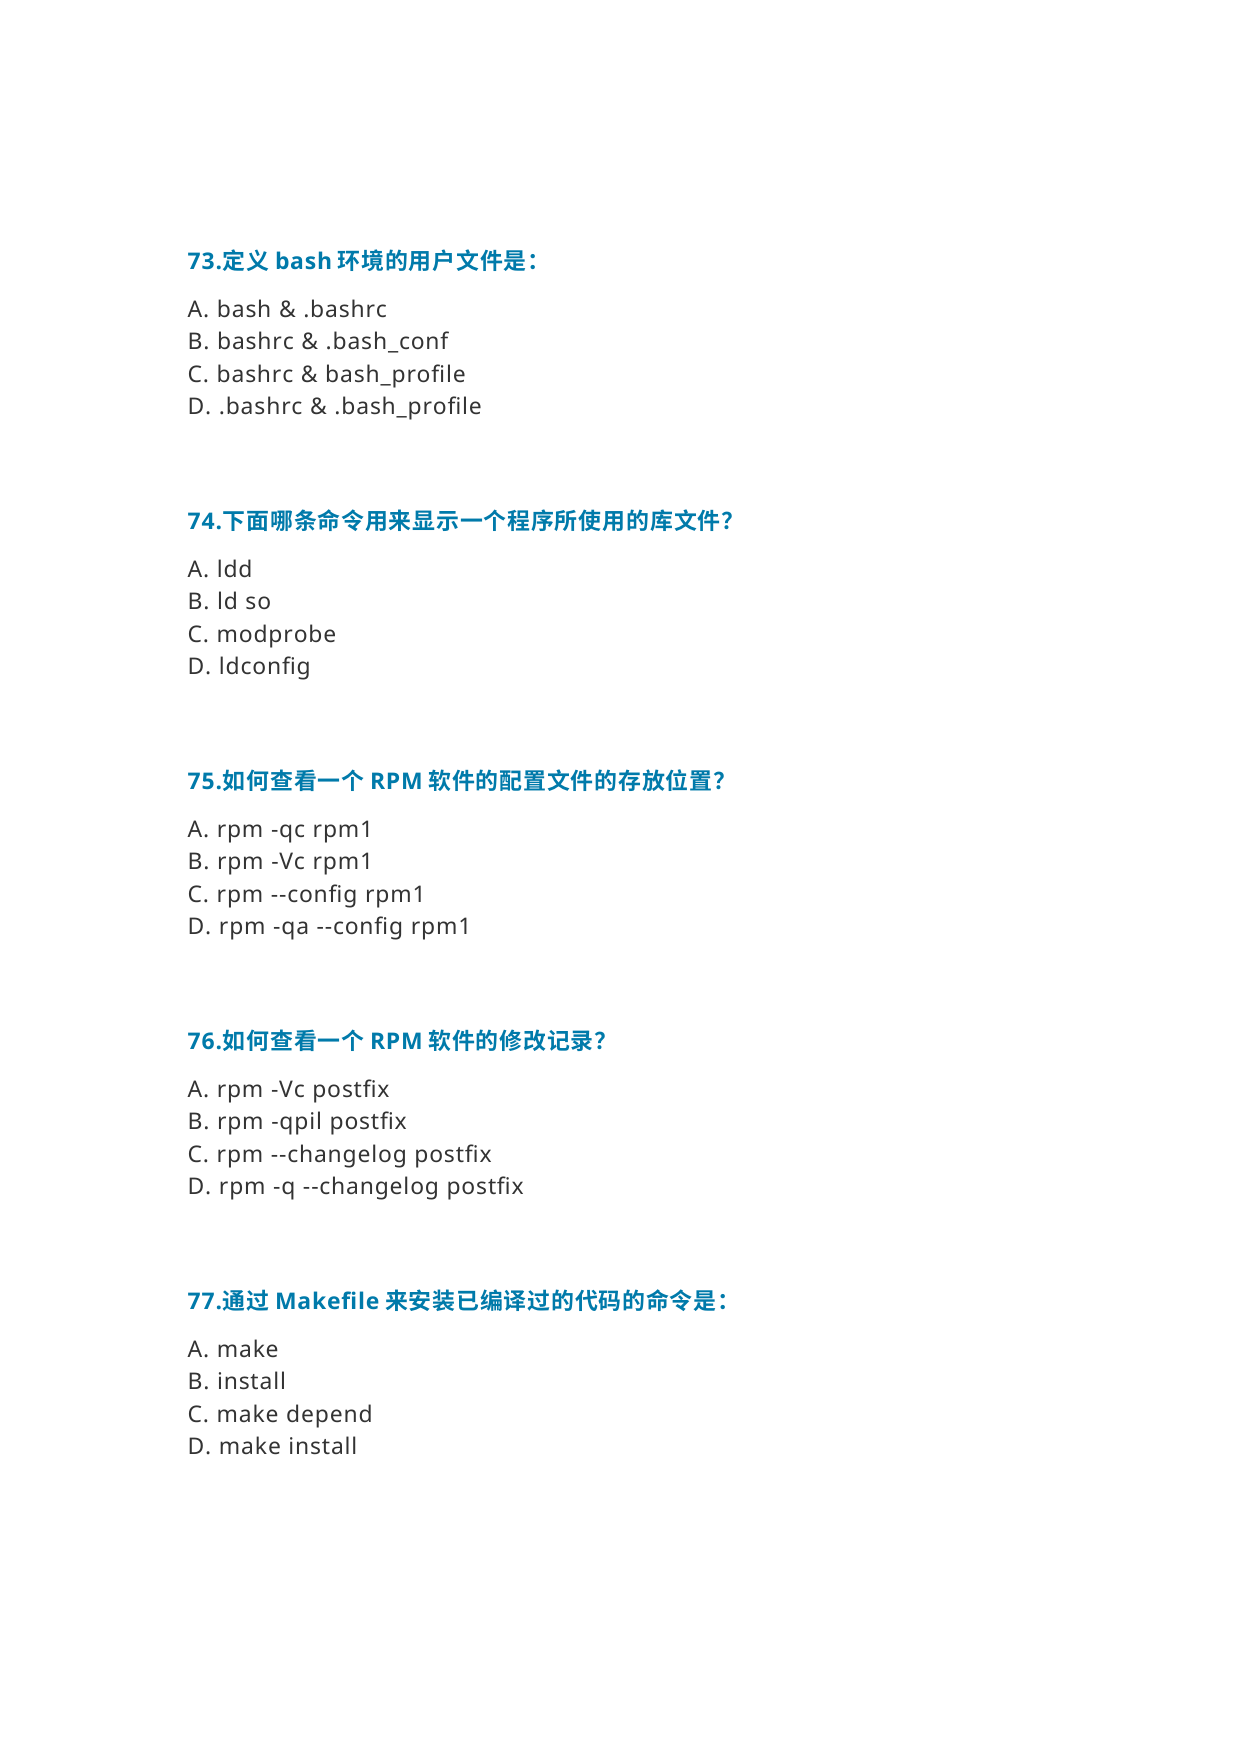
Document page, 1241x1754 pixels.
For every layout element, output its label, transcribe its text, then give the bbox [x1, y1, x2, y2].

text 74.下面哪条命令用来显示一个程序所使用的库文件？ A. ldd B. ld so C. modprobe D. ldconfig [187, 487, 1053, 682]
text 77.通过Makefile来安装已编译过的代码的命令是： A. make B. install C. make depend D. make install [187, 1267, 1053, 1462]
text 75.如何查看一个RPM软件的配置文件的存放位置？ A. rpm -qc rpm1 B. rpm -Vc rpm1 C. rpm --config rpm1 D. rpm -qa --config rpm1 [187, 747, 1053, 942]
text 73.定义bash环境的用户文件是： A. bash & .bashrc B. bashrc & .bash_conf C. bashrc & bash_profile D. .bashrc & .bash_profile [187, 227, 1053, 422]
text 76.如何查看一个RPM软件的修改记录？ A. rpm -Vc postfix B. rpm -qpil postfix C. rpm --changelog postfix D. rpm -q --changelog postfix [187, 1007, 1053, 1202]
